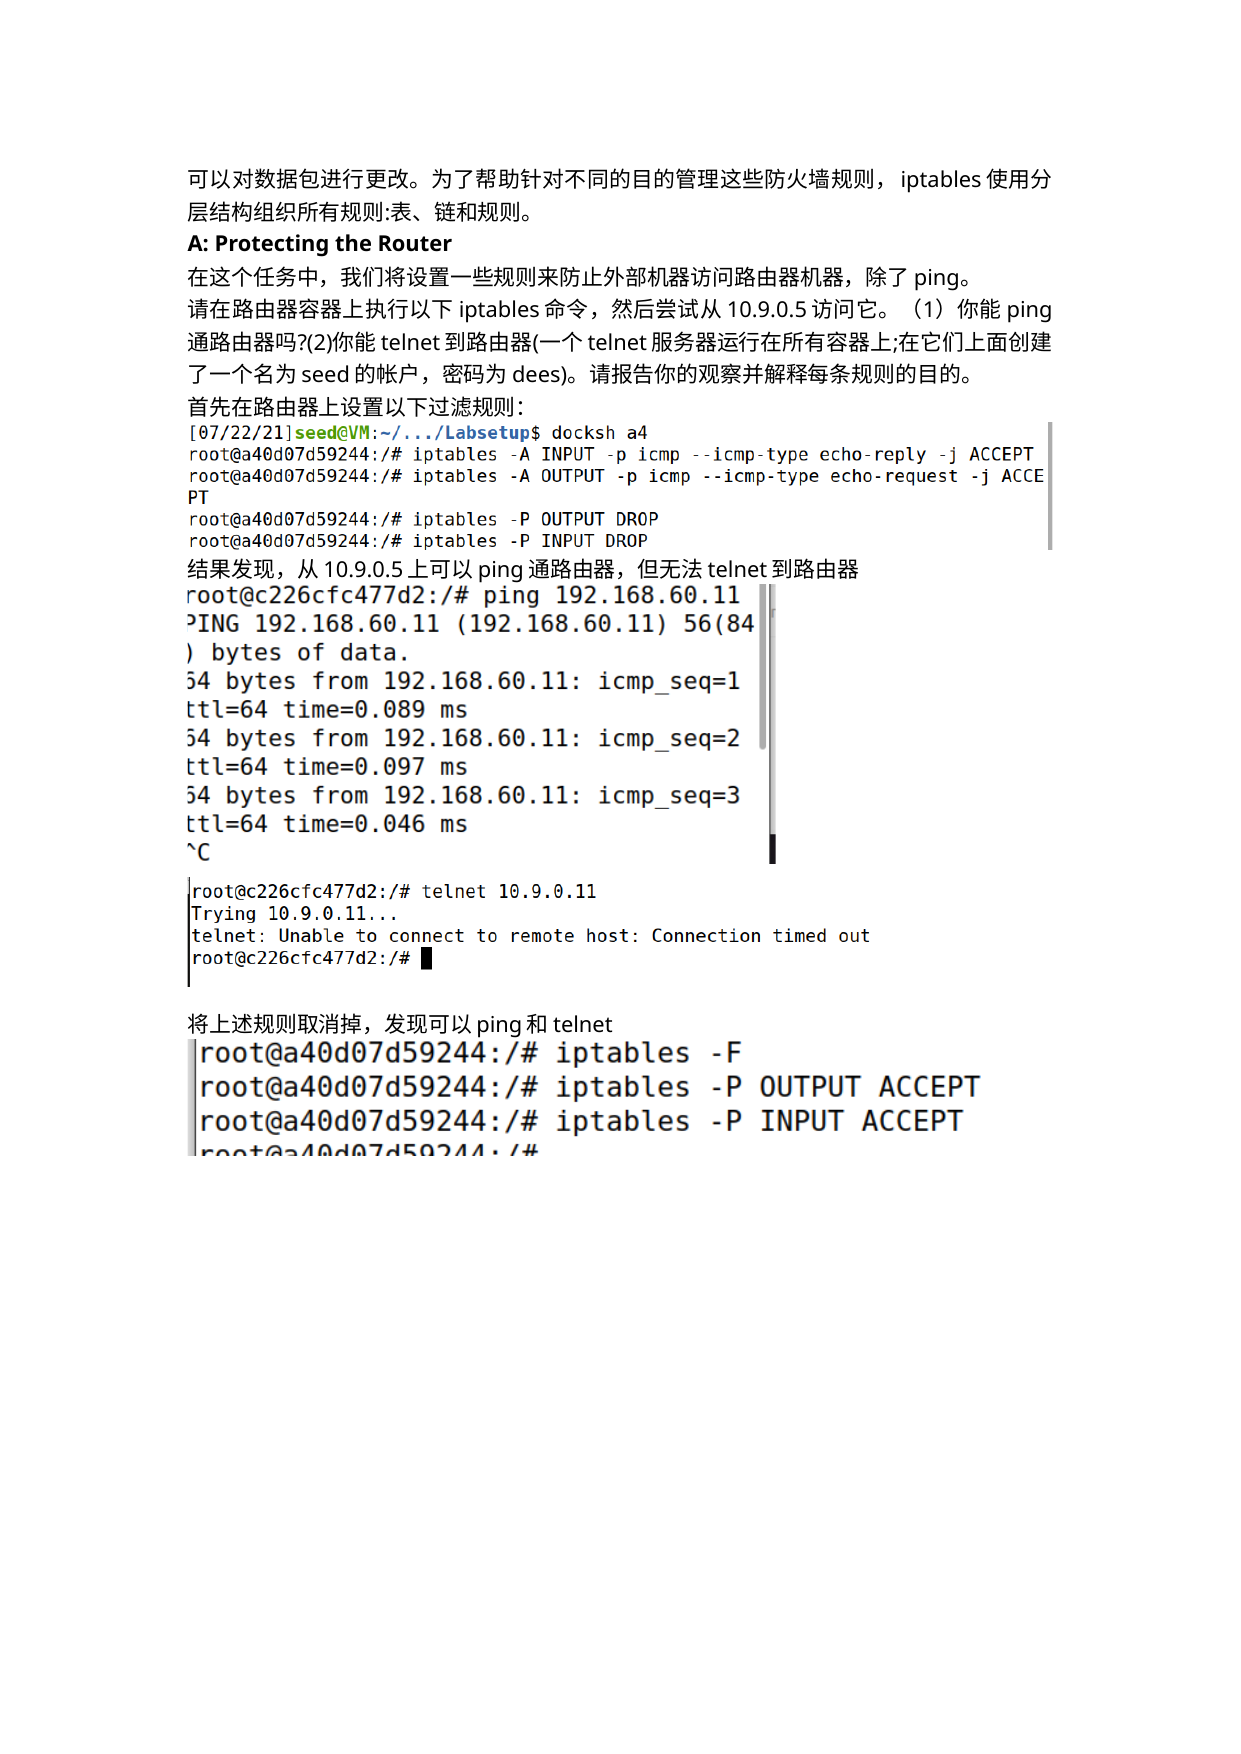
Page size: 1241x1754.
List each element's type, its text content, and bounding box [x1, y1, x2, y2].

picture [187, 422, 1053, 550]
picture [187, 584, 776, 864]
text 在这个任务中，我们将设置一些规则来防止外部机器访问路由器机器，除了ping。 [187, 259, 1053, 292]
picture [187, 1039, 1053, 1156]
text 首先在路由器上设置以下过滤规则： [187, 389, 1053, 422]
text A: Protecting the Router [187, 227, 1053, 259]
text 将上述规则取消掉，发现可以ping和telnet [187, 1007, 1053, 1039]
text 结果发现，从10.9.0.5上可以ping通路由器，但无法telnet到路由器 [187, 552, 1053, 584]
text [187, 162, 1053, 227]
picture [187, 877, 1053, 987]
text 请在路由器容器上执行以下iptables命令，然后尝试从10.9.0.5访问它。（1）你能ping通路由器吗?(2)你能telnet到路由器(一个telnet服务器运行在所有容器上;在它们上面创建了一个名为seed的帐户，密码为dees)。请报告你的观察并解释每条规则的目的。 [187, 292, 1053, 389]
